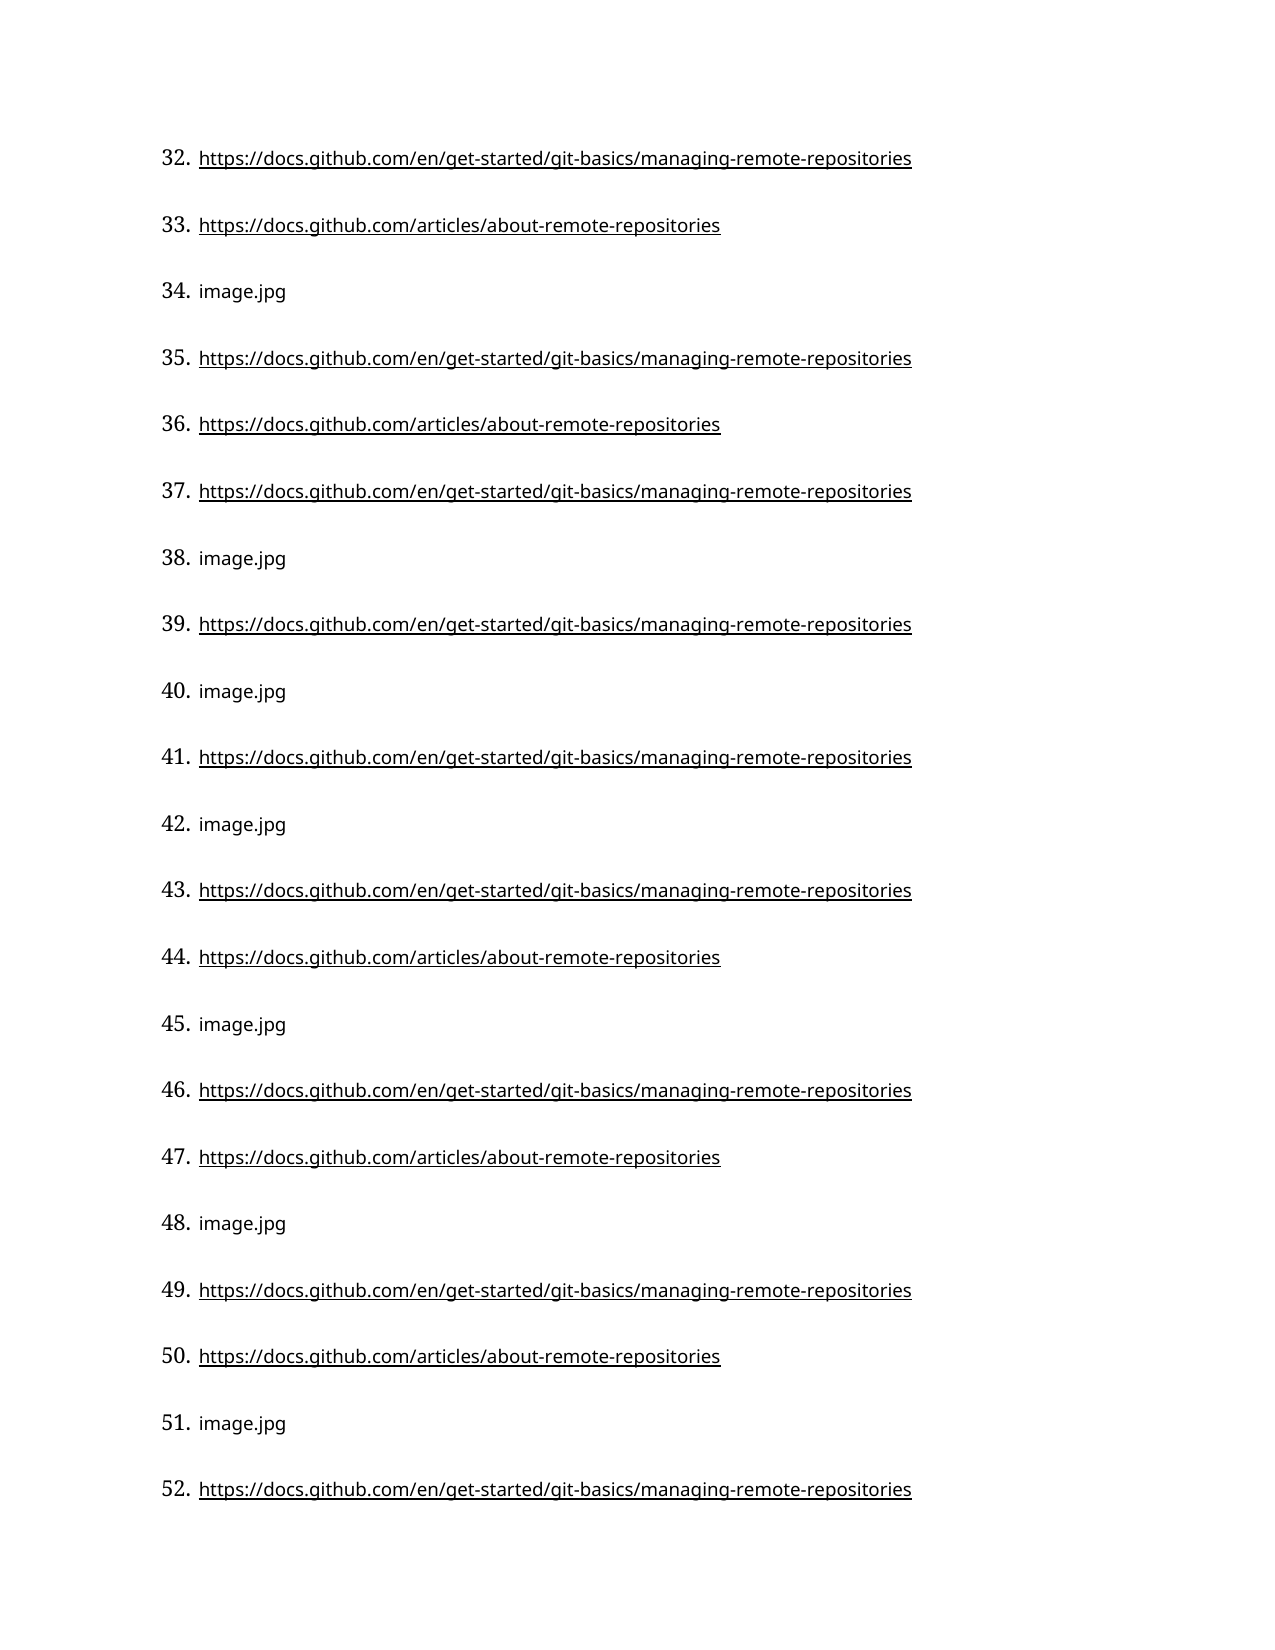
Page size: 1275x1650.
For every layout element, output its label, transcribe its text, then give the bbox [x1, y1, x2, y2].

list image.jpg [161, 808, 1133, 838]
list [161, 1274, 1133, 1303]
list https://docs.github.com/en/get-started/git-basics/managing-remote-repositories [161, 874, 1133, 904]
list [161, 1340, 1133, 1370]
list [161, 142, 1133, 172]
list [161, 209, 1133, 238]
list https://docs.github.com/articles/about-remote-repositories [161, 408, 1133, 438]
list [161, 1473, 1133, 1503]
list image.jpg [161, 675, 1133, 704]
list image.jpg [161, 1407, 1133, 1437]
list image.jpg [161, 1007, 1133, 1037]
list https://docs.github.com/en/get-started/git-basics/managing-remote-repositories [161, 475, 1133, 505]
list https://docs.github.com/en/get-started/git-basics/managing-remote-repositories [161, 608, 1133, 638]
list https://docs.github.com/en/get-started/git-basics/managing-remote-repositories [161, 741, 1133, 771]
list https://docs.github.com/articles/about-remote-repositories [161, 941, 1133, 971]
list https://docs.github.com/articles/about-remote-repositories [161, 1141, 1133, 1170]
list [161, 342, 1133, 372]
list https://docs.github.com/en/get-started/git-basics/managing-remote-repositories [161, 1074, 1133, 1104]
list image.jpg [161, 1207, 1133, 1237]
list image.jpg [161, 275, 1133, 305]
list image.jpg [161, 542, 1133, 571]
